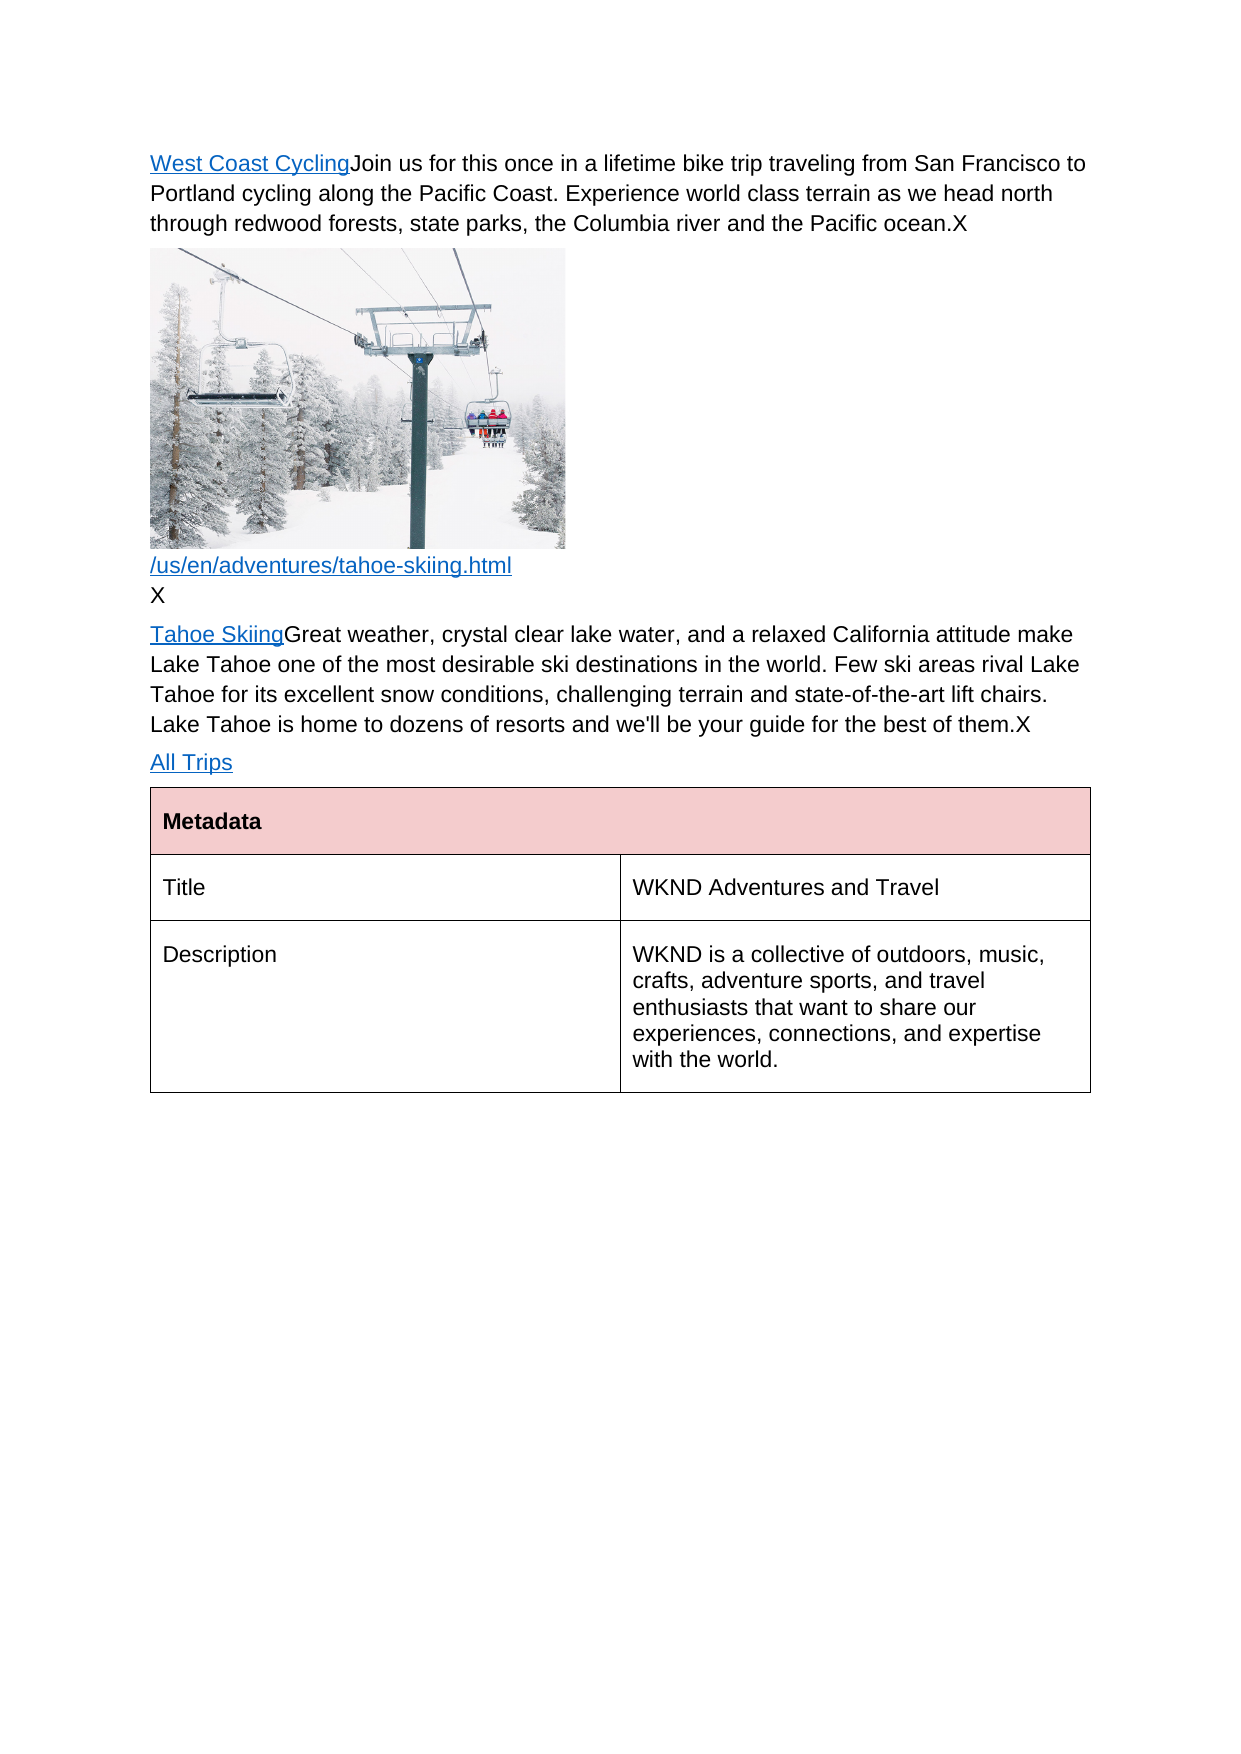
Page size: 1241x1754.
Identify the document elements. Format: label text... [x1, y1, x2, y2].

table_cell Title [151, 855, 620, 920]
text All Trips [150, 749, 1090, 776]
table_cell Description [151, 921, 620, 1092]
picture [150, 248, 566, 549]
table_header Metadata [151, 788, 1090, 854]
table_cell WKND is a collective of outdoors, music, crafts, adventure sports, and travel enthusiasts that want to share our experiences, connections, and expertise with the world. [621, 921, 1090, 1092]
table_cell WKND Adventures and Travel [621, 855, 1090, 920]
